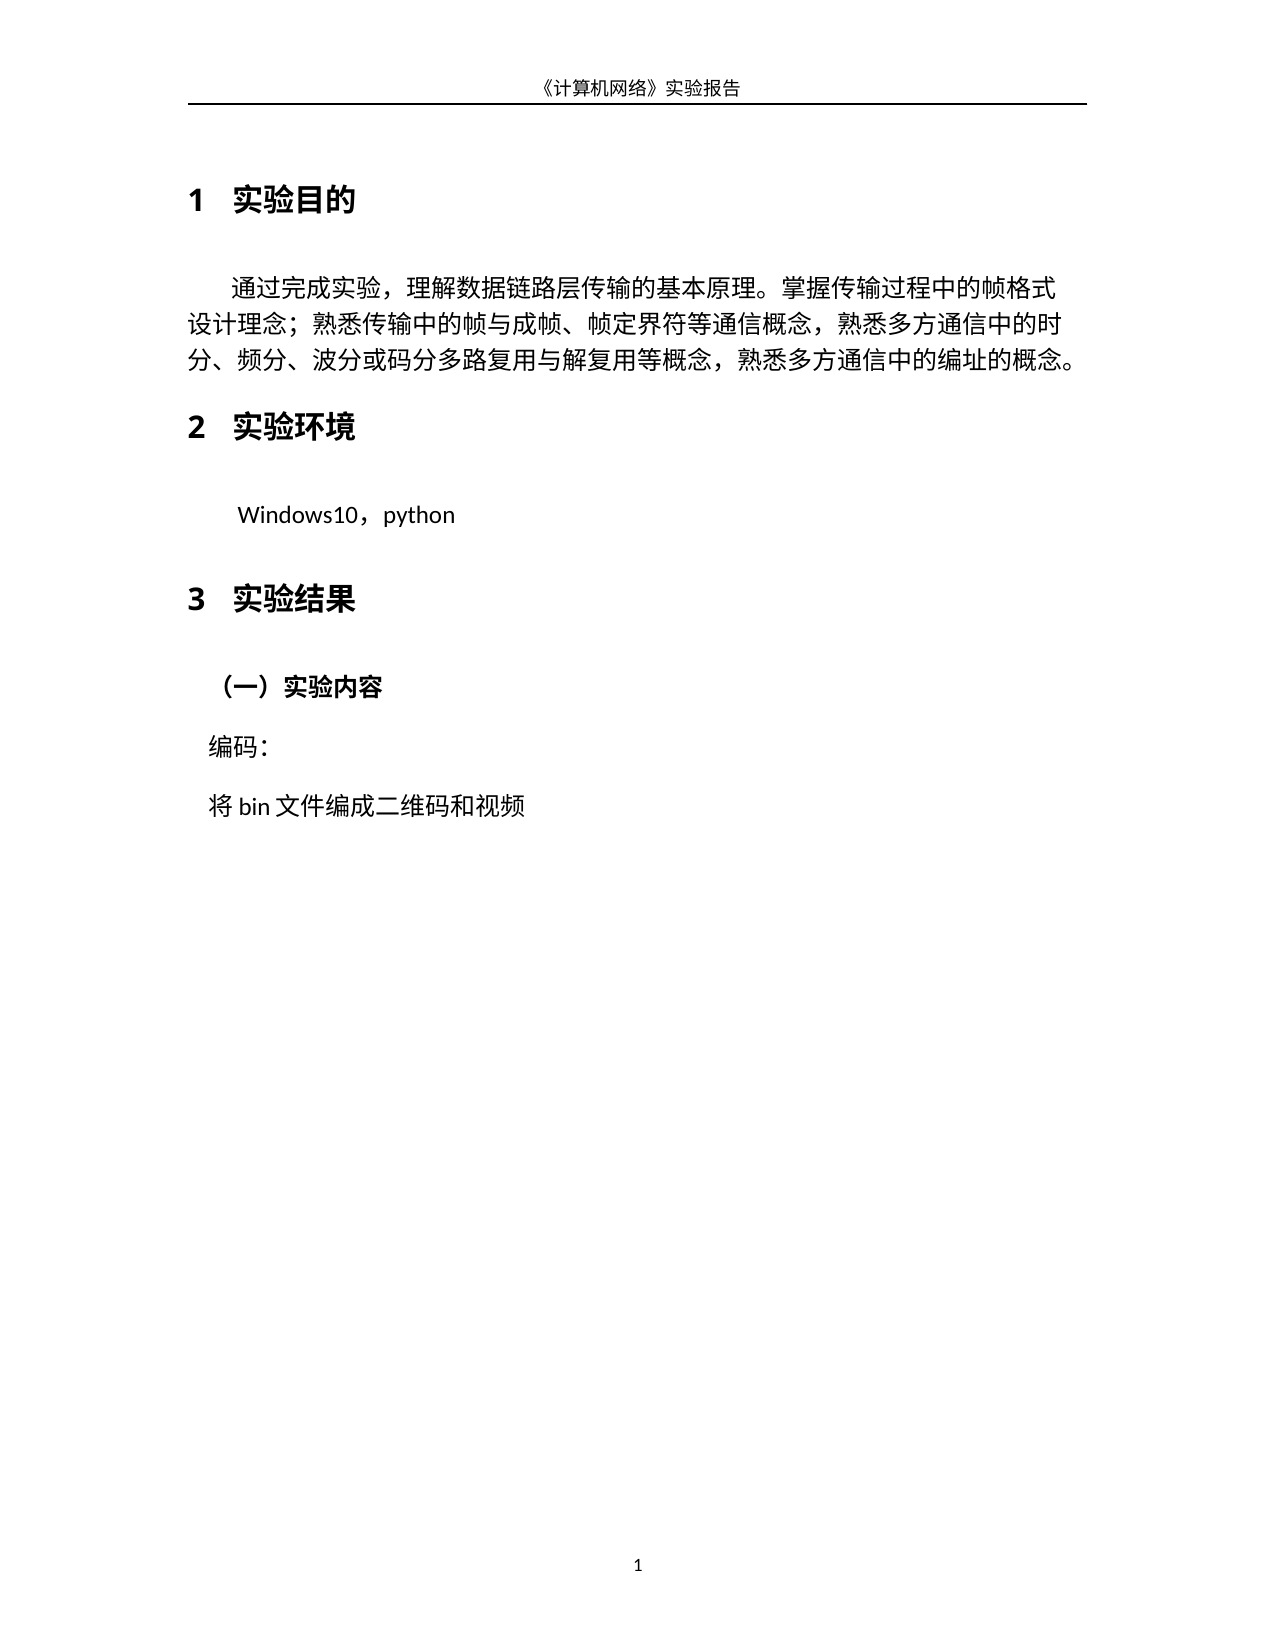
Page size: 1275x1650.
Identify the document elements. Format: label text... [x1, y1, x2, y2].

text 设计理念；熟悉传输中的帧与成帧、帧定界符等通信概念，熟悉多方通信中的时 [187, 304, 1087, 341]
text 通过完成实验，理解数据链路层传输的基本原理。掌握传输过程中的帧格式 [187, 268, 1087, 304]
text 分、频分、波分或码分多路复用与解复用等概念，熟悉多方通信中的编址的概念。 [187, 341, 1087, 377]
subtitle 实验目的 [187, 175, 1087, 220]
subtitle 实验结果 [187, 574, 1087, 620]
list Windows10，python [187, 495, 1087, 531]
list 将bin文件编成二维码和视频 [187, 787, 1087, 823]
list （一）实验内容 [187, 667, 1087, 704]
subtitle 实验环境 [187, 402, 1087, 447]
list 编码： [187, 727, 1087, 763]
